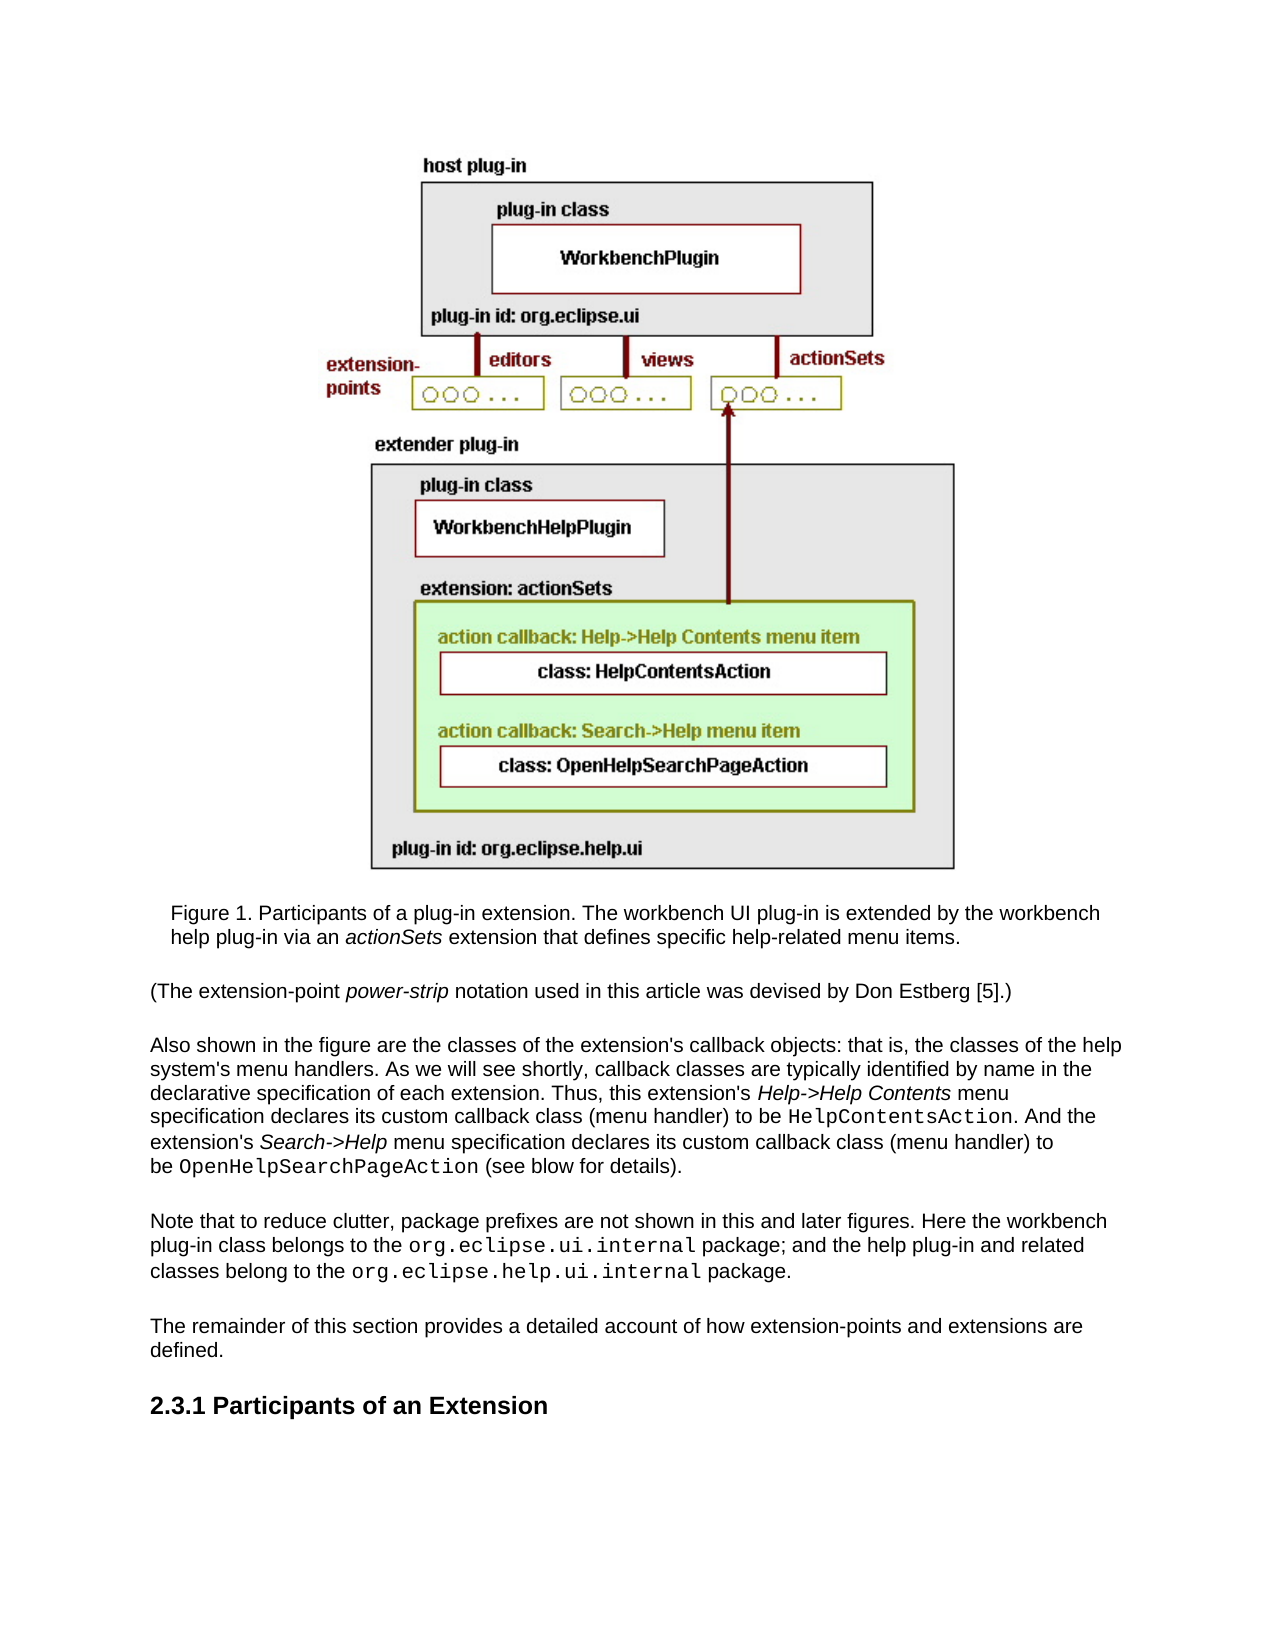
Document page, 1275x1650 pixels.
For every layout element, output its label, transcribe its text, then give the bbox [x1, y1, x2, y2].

text Note that to reduce clutter, package prefixes are not shown in this and later figures. Here the workbench plug-in class belongs to the org.eclipse.ui.internal package; and the help plug-in and related classes belong to the org.eclipse.help.ui.internal package. [150, 1209, 1125, 1285]
picture [318, 150, 958, 871]
text The remainder of this section provides a detailed account of how extension-points and extensions are defined. [150, 1314, 1125, 1362]
text Also shown in the figure are the classes of the extension's callback objects: that is, the classes of the help system's menu handlers. As we will see shortly, callback classes are typically identified by name in the declarative specification of each extension. Thus, this extension's Help->Help Contents menu specification declares its custom callback class (menu handler) to be HelpContentsAction. And the extension's Search->Help menu specification declares its custom callback class (menu handler) to be OpenHelpSearchPageAction (see blow for details). [150, 1032, 1125, 1180]
table_header Figure 1. Participants of a plug-in extension. The workbench UI plug-in is extended by the workbench help plug-in via an actionSets extension that defines specific help-related menu items. [169, 899, 1106, 950]
text 2.3.1 Participants of an Extension [150, 1391, 1125, 1420]
text (The extension-point power-strip notation used in this article was devised by Don Estberg [5].) [150, 979, 1125, 1003]
